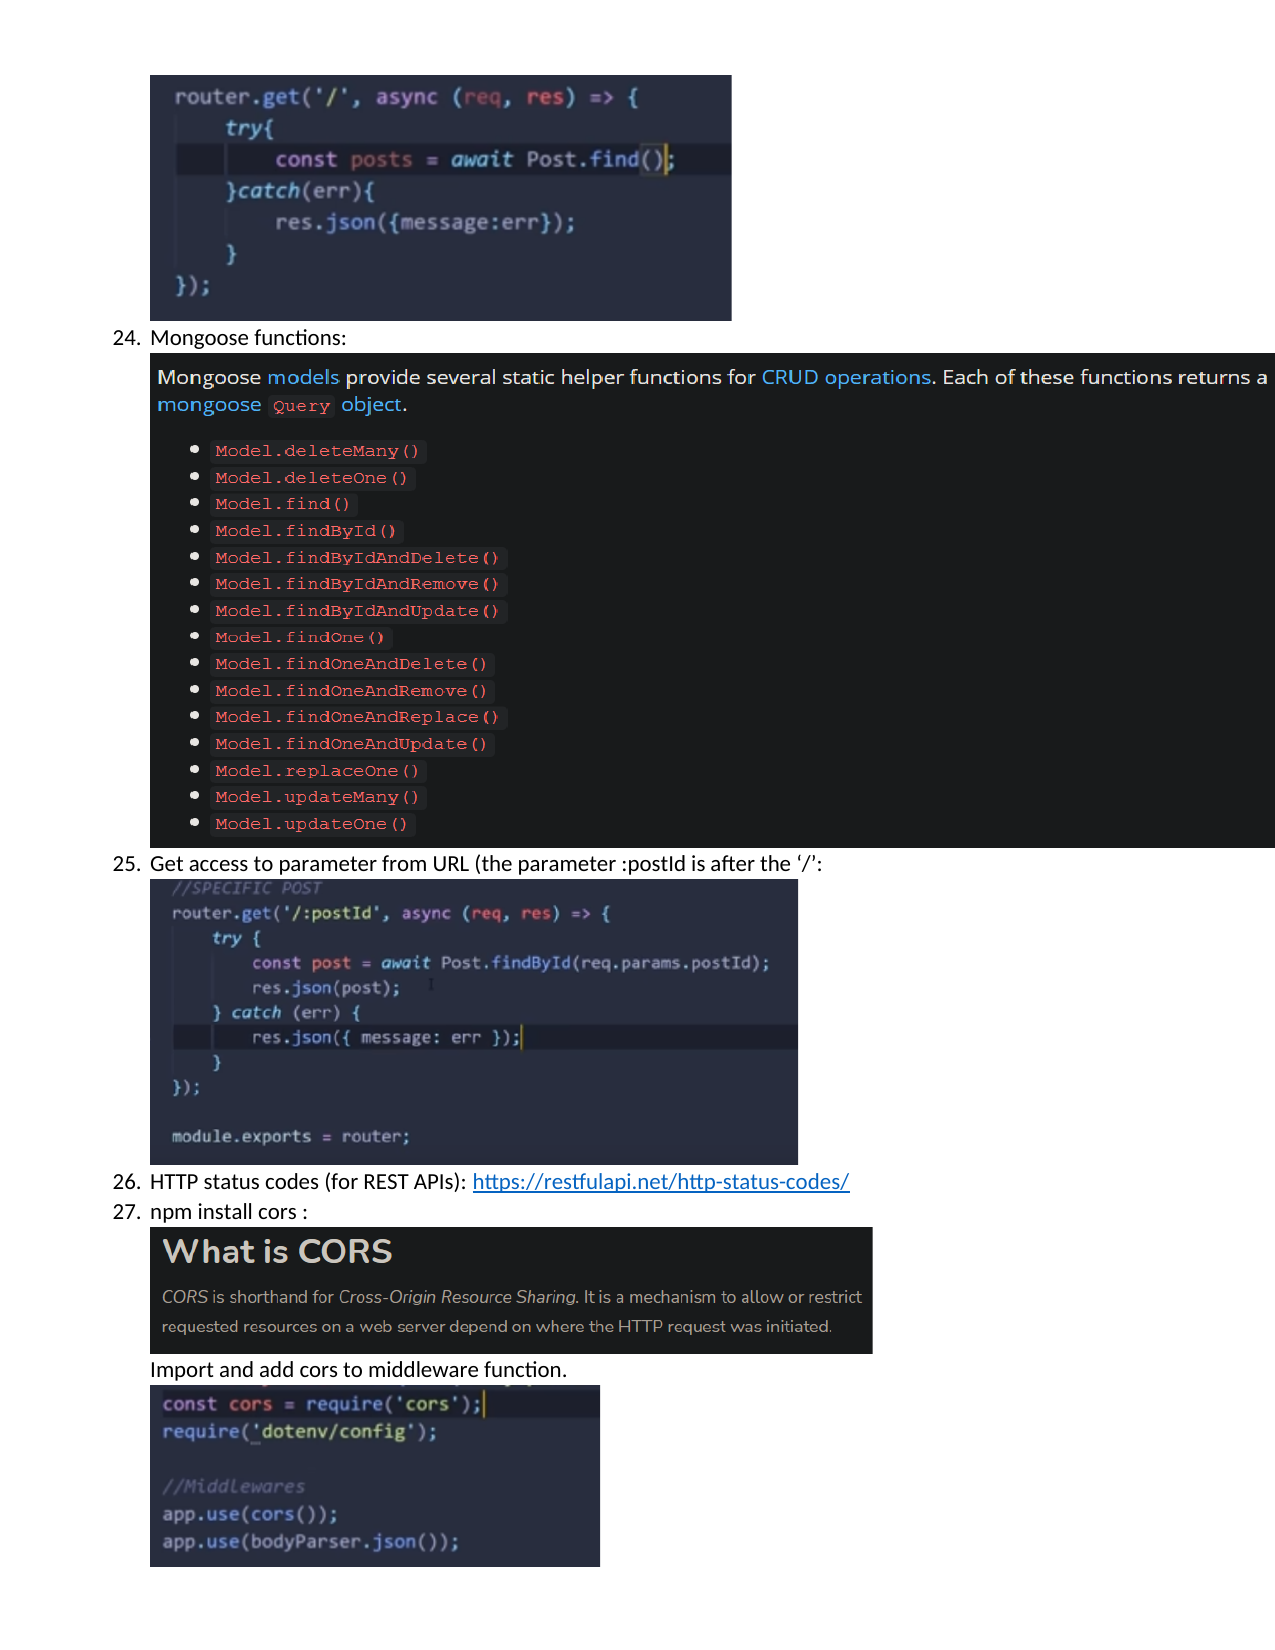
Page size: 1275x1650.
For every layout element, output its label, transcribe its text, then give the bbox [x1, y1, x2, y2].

list HTTP status codes (for REST APIs): https://restfulapi.net/http-status-codes/ [112, 1167, 1200, 1195]
list Get access to parameter from URL (the parameter :postId is after the ‘/’: [112, 849, 1200, 878]
list npm install cors : [112, 1197, 1200, 1225]
list Import and add cors to middleware function. [150, 1356, 1200, 1384]
picture [150, 1385, 600, 1567]
picture [150, 879, 799, 1165]
list Mongoose functions: [112, 323, 1200, 351]
picture [150, 75, 732, 321]
picture [150, 353, 1275, 848]
picture [150, 1227, 873, 1354]
